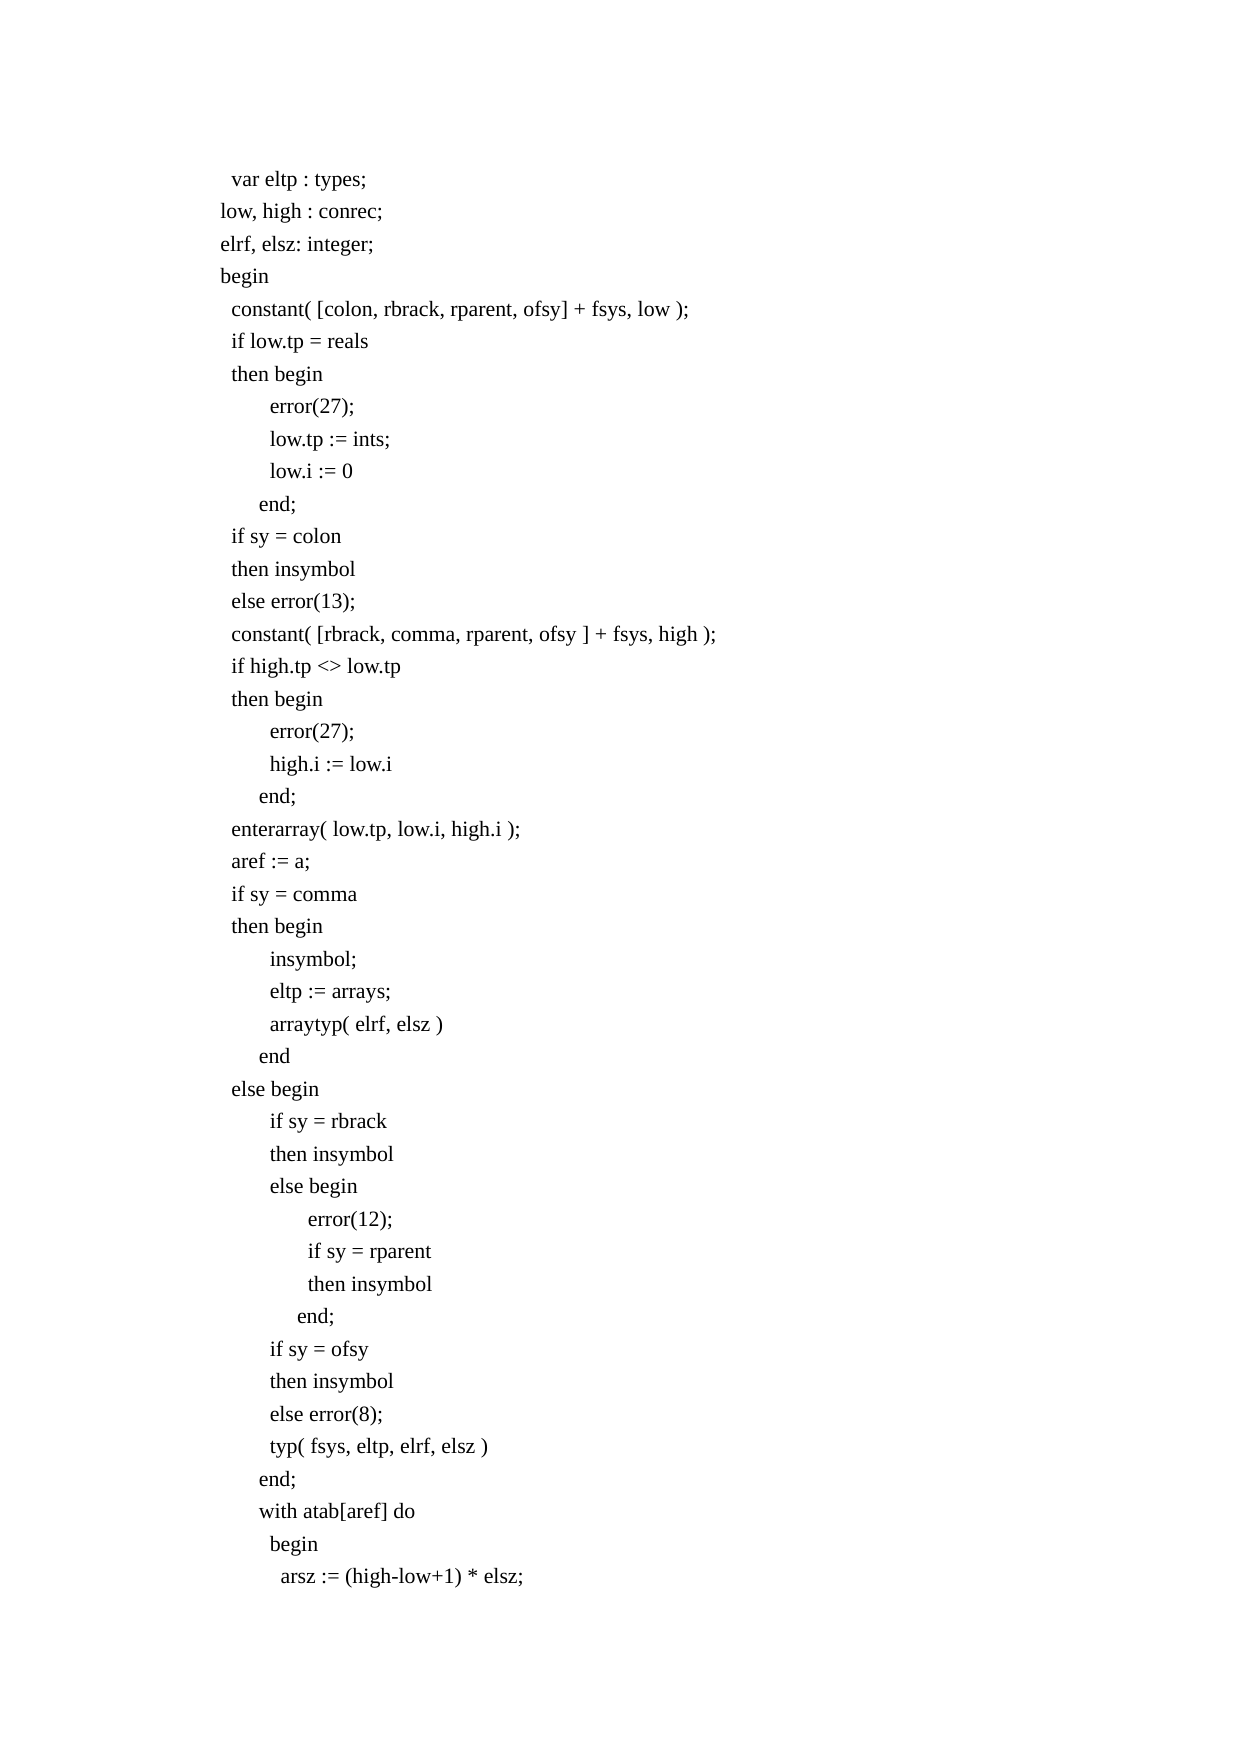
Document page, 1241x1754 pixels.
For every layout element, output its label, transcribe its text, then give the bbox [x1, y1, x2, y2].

text arsz := (high-low+1) * elsz; [187, 1559, 1053, 1592]
text constant( [rbrack, comma, rparent, ofsy ] + fsys, high ); [187, 617, 1053, 649]
text begin [187, 1527, 1053, 1559]
text high.i := low.i [187, 747, 1053, 779]
text if sy = rbrack [187, 1104, 1053, 1137]
text else begin [187, 1072, 1053, 1104]
text else begin [187, 1169, 1053, 1202]
text elrf, elsz: integer; [187, 227, 1053, 259]
text low.i := 0 [187, 454, 1053, 487]
text if sy = comma [187, 877, 1053, 909]
text end; [187, 1299, 1053, 1332]
text then begin [187, 682, 1053, 714]
text then begin [187, 357, 1053, 389]
text end; [187, 487, 1053, 519]
text begin [187, 259, 1053, 292]
text if low.tp = reals [187, 324, 1053, 357]
text low.tp := ints; [187, 422, 1053, 454]
text then insymbol [187, 1364, 1053, 1397]
text end; [187, 779, 1053, 812]
text eltp := arrays; [187, 974, 1053, 1007]
text low, high : conrec; [187, 194, 1053, 227]
text else error(13); [187, 584, 1053, 617]
text then insymbol [187, 1137, 1053, 1169]
text error(27); [187, 714, 1053, 747]
text error(12); [187, 1202, 1053, 1234]
text arraytyp( elrf, elsz ) [187, 1007, 1053, 1039]
text error(27); [187, 389, 1053, 422]
text end [187, 1039, 1053, 1072]
text aref := a; [187, 844, 1053, 877]
text if high.tp <> low.tp [187, 649, 1053, 682]
text if sy = colon [187, 519, 1053, 552]
text typ( fsys, eltp, elrf, elsz ) [187, 1429, 1053, 1462]
text with atab[aref] do [187, 1494, 1053, 1527]
text var eltp : types; [187, 162, 1053, 194]
text else error(8); [187, 1397, 1053, 1429]
text if sy = ofsy [187, 1332, 1053, 1364]
text enterarray( low.tp, low.i, high.i ); [187, 812, 1053, 844]
text insymbol; [187, 942, 1053, 974]
text constant( [colon, rbrack, rparent, ofsy] + fsys, low ); [187, 292, 1053, 324]
text then insymbol [187, 1267, 1053, 1299]
text if sy = rparent [187, 1234, 1053, 1267]
text end; [187, 1462, 1053, 1494]
text then insymbol [187, 552, 1053, 584]
text then begin [187, 909, 1053, 942]
